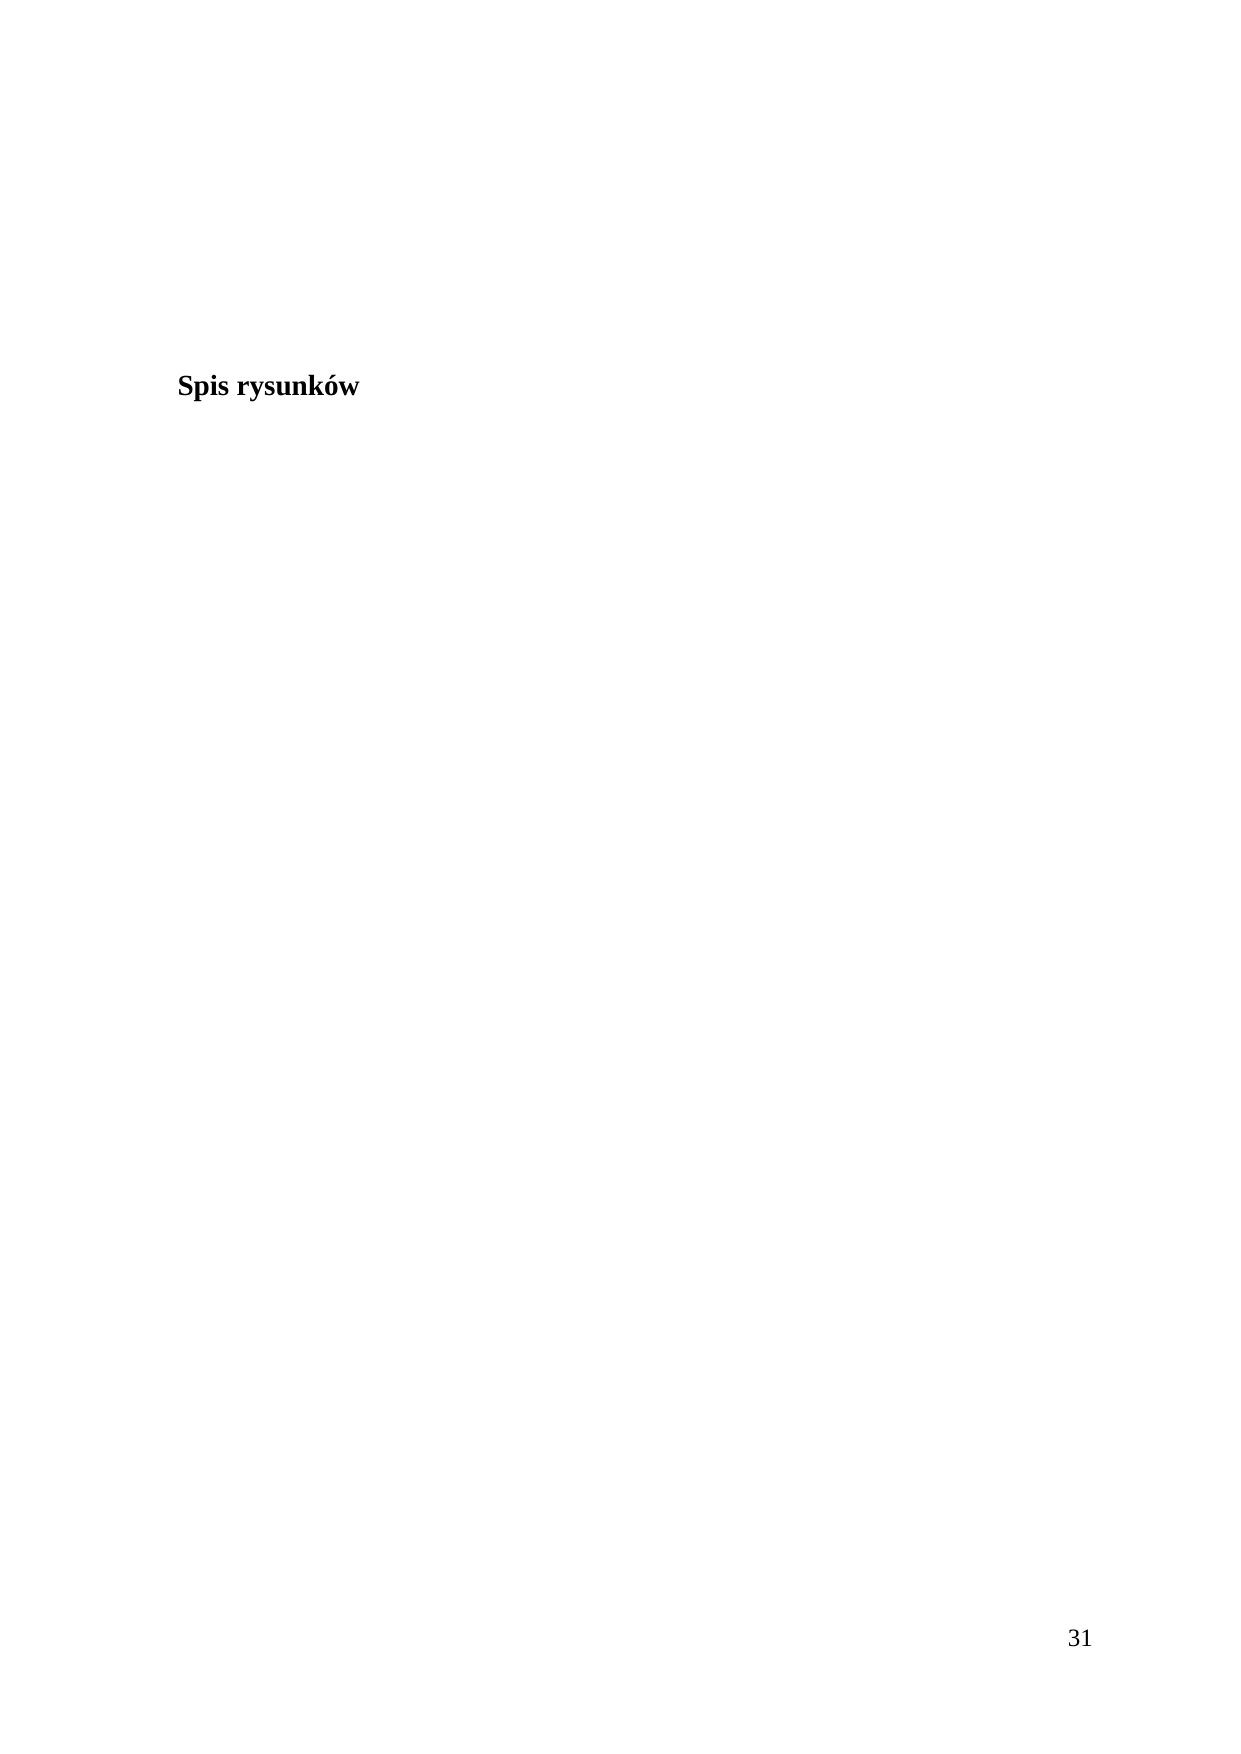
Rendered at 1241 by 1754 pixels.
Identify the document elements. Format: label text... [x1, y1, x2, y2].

subtitle Spis rysunków [177, 368, 1092, 401]
